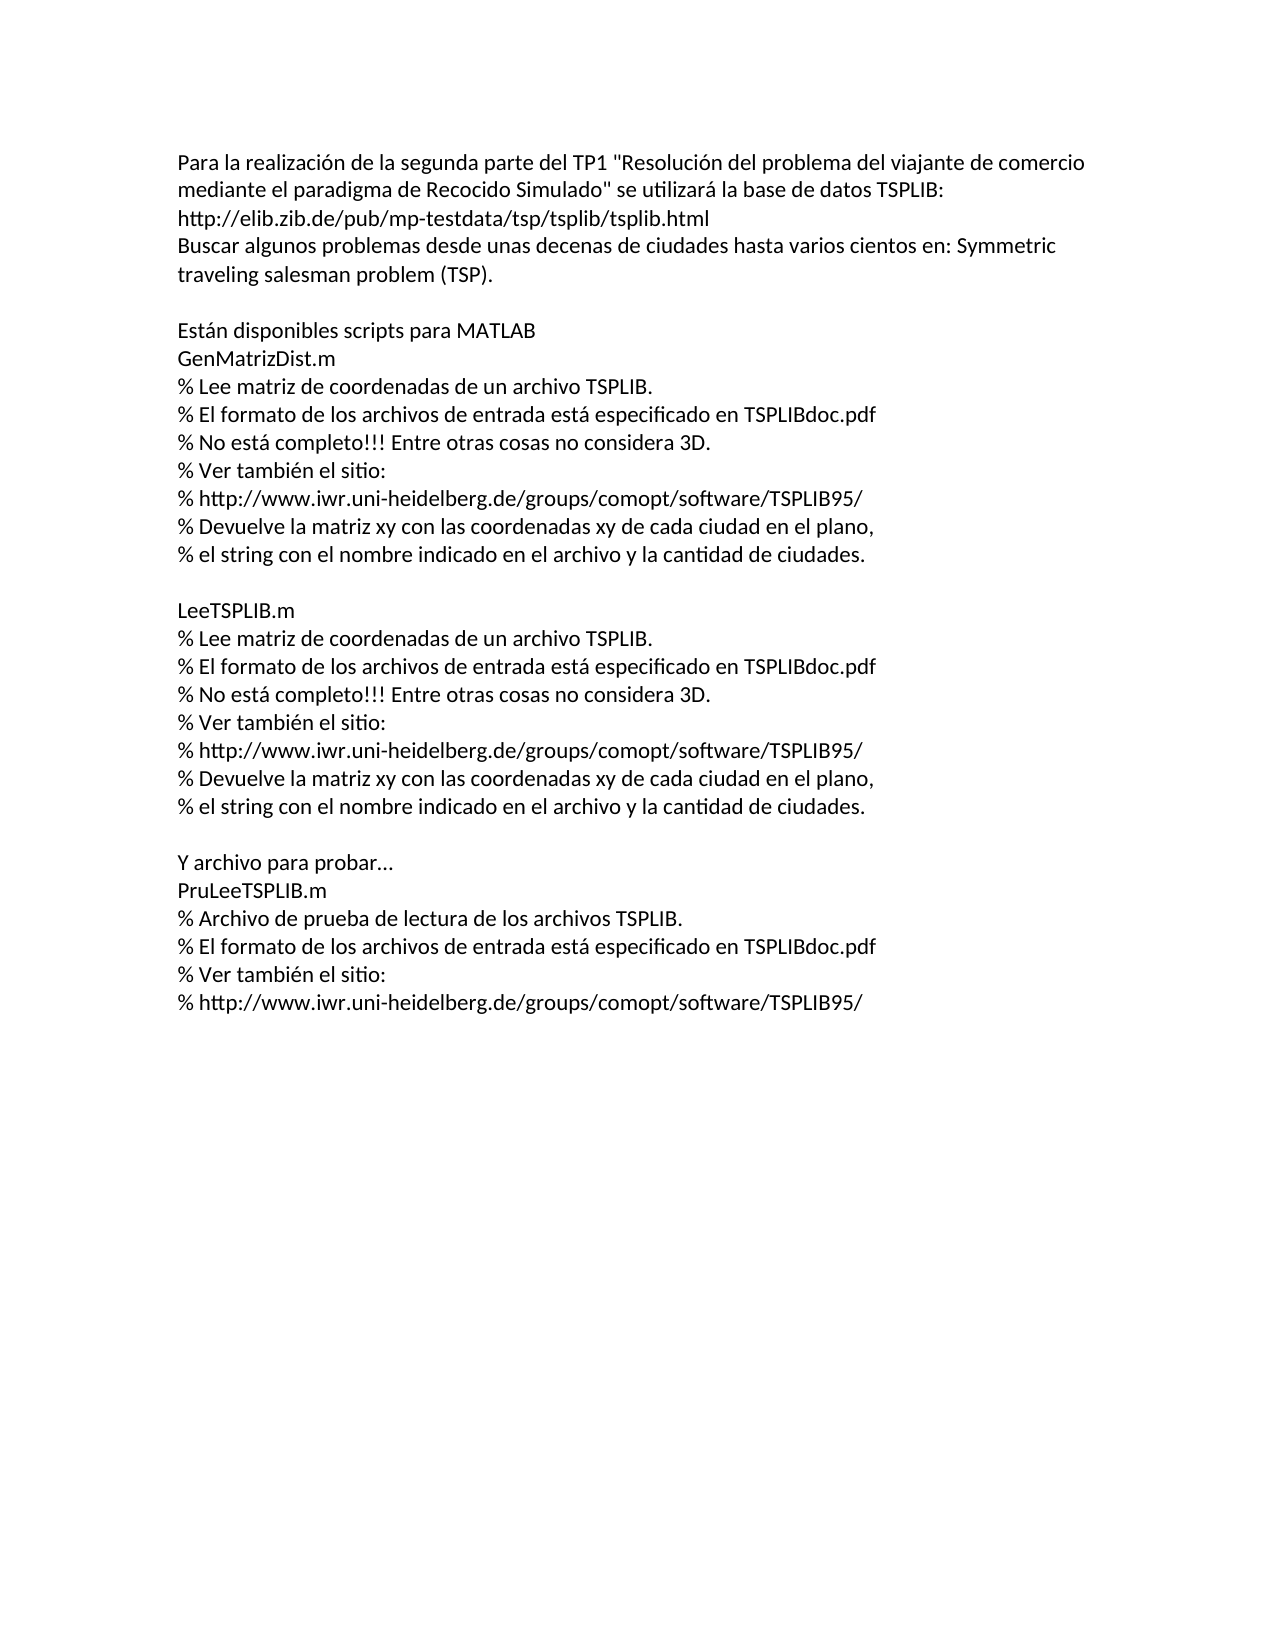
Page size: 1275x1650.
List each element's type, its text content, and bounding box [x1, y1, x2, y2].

text % Ver también el sitio: [177, 456, 1098, 484]
text LeeTSPLIB.m [177, 596, 1098, 624]
text % Lee matriz de coordenadas de un archivo TSPLIB. [177, 372, 1098, 400]
text Y archivo para probar… [177, 848, 1098, 876]
text Están disponibles scripts para MATLAB [177, 316, 1098, 344]
text % Archivo de prueba de lectura de los archivos TSPLIB. [177, 904, 1098, 932]
text GenMatrizDist.m [177, 344, 1098, 372]
text PruLeeTSPLIB.m [177, 876, 1098, 904]
text Para la realización de la segunda parte del TP1 "Resolución del problema del viajante de comercio mediante el paradigma de Recocido Simulado" se utilizará la base de datos TSPLIB: http://elib.zib.de/pub/mp-testdata/tsp/tsplib/tsplib.html [177, 148, 1098, 232]
text % http://www.iwr.uni-heidelberg.de/groups/comopt/software/TSPLIB95/ [177, 736, 1098, 764]
text % El formato de los archivos de entrada está especificado en TSPLIBdoc.pdf [177, 400, 1098, 428]
text % el string con el nombre indicado en el archivo y la cantidad de ciudades. [177, 540, 1098, 568]
text % Devuelve la matriz xy con las coordenadas xy de cada ciudad en el plano, [177, 764, 1098, 792]
text % Ver también el sitio: [177, 960, 1098, 988]
text % el string con el nombre indicado en el archivo y la cantidad de ciudades. [177, 792, 1098, 820]
text % http://www.iwr.uni-heidelberg.de/groups/comopt/software/TSPLIB95/ [177, 484, 1098, 512]
text % El formato de los archivos de entrada está especificado en TSPLIBdoc.pdf [177, 652, 1098, 680]
text % El formato de los archivos de entrada está especificado en TSPLIBdoc.pdf [177, 932, 1098, 960]
text % Devuelve la matriz xy con las coordenadas xy de cada ciudad en el plano, [177, 512, 1098, 540]
text Buscar algunos problemas desde unas decenas de ciudades hasta varios cientos en: Symmetric traveling salesman problem (TSP). [177, 232, 1098, 288]
text % Ver también el sitio: [177, 708, 1098, 736]
text % No está completo!!! Entre otras cosas no considera 3D. [177, 428, 1098, 456]
text % No está completo!!! Entre otras cosas no considera 3D. [177, 680, 1098, 708]
text % http://www.iwr.uni-heidelberg.de/groups/comopt/software/TSPLIB95/ [177, 988, 1098, 1016]
text % Lee matriz de coordenadas de un archivo TSPLIB. [177, 624, 1098, 652]
